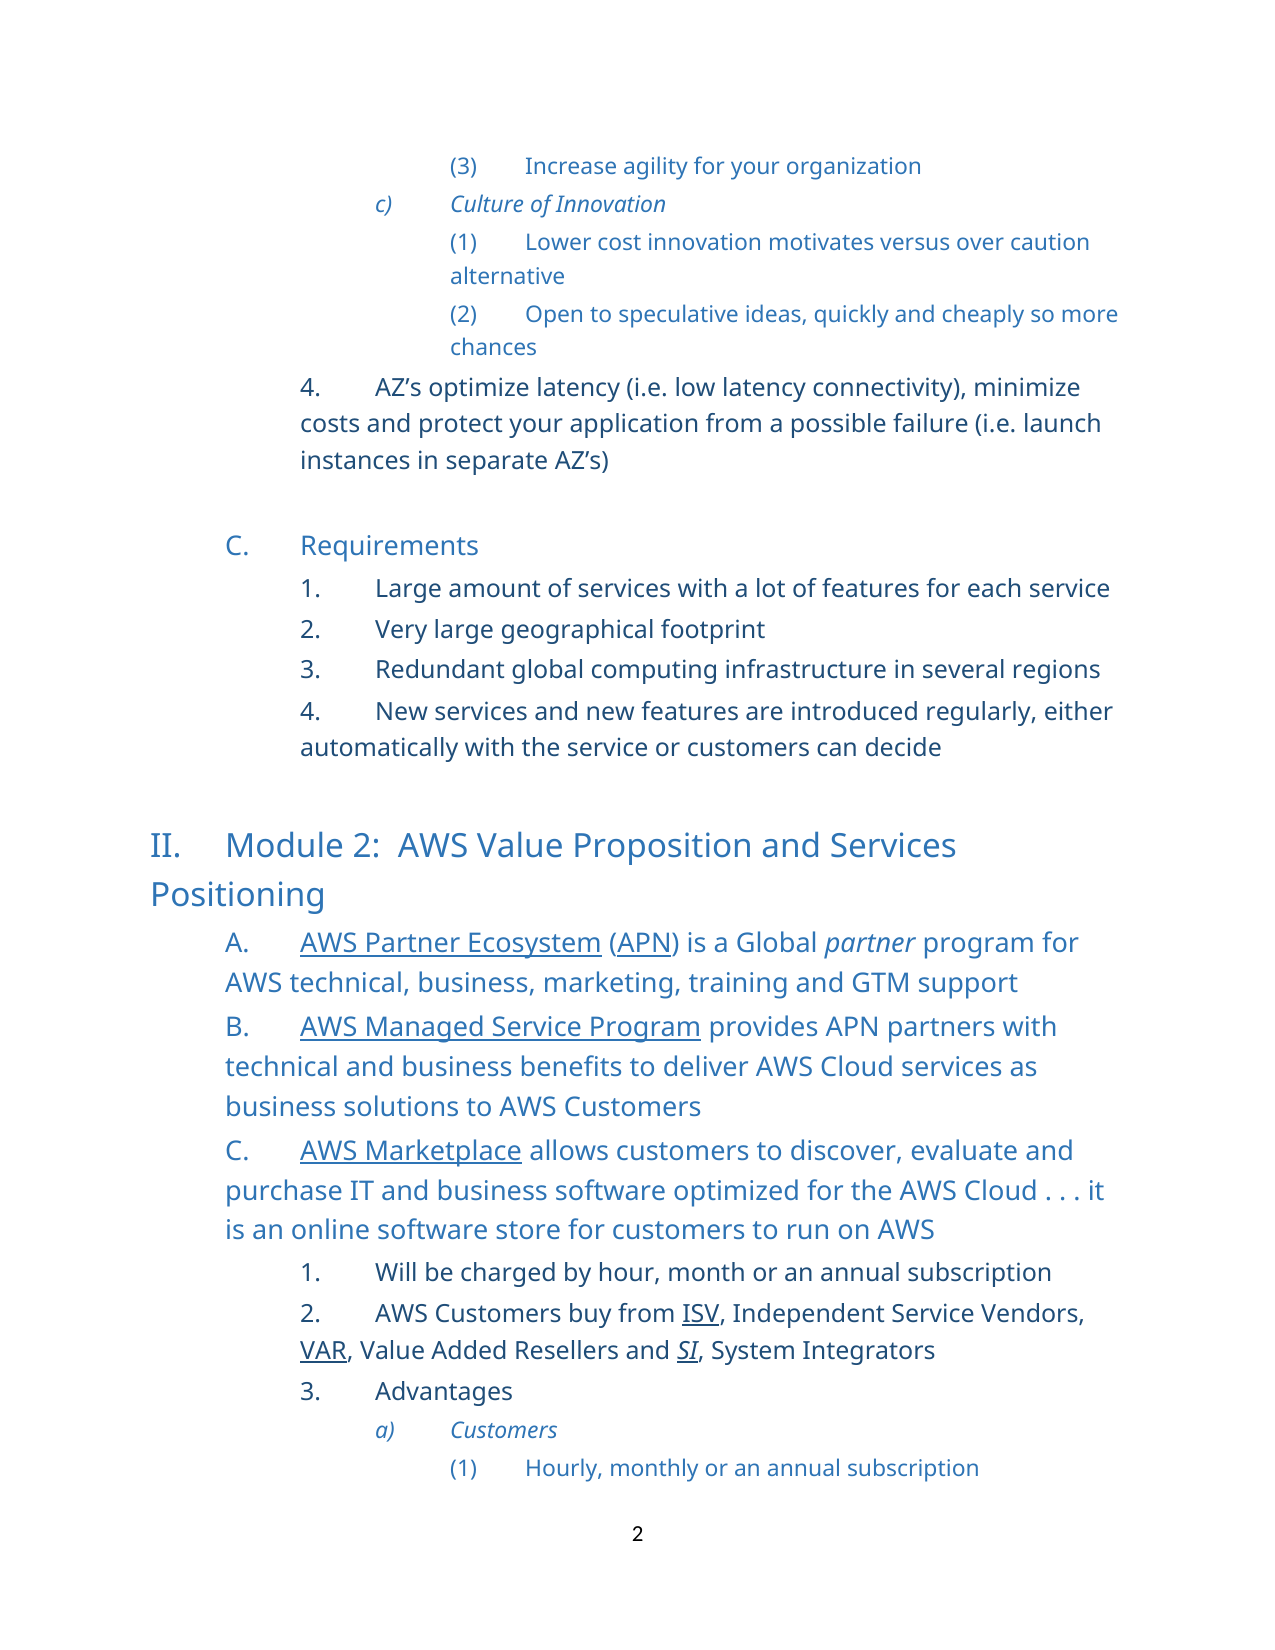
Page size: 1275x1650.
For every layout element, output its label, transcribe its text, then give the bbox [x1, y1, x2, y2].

subtitle Module 2: AWS Value Proposition and Services Positioning [150, 822, 1125, 916]
subtitle Will be charged by hour, month or an annual subscription [300, 1255, 1125, 1289]
subtitle Requirements [225, 526, 1125, 563]
subtitle Redundant global computing infrastructure in several regions [300, 652, 1125, 686]
subtitle AWS Managed Service Program provides APN partners with technical and business benefits to deliver AWS Cloud services as business solutions to AWS Customers [225, 1008, 1125, 1124]
subtitle Lower cost innovation motivates versus over caution alternative [450, 226, 1125, 291]
subtitle Customers [375, 1414, 1125, 1446]
subtitle Hourly, monthly or an annual subscription [450, 1452, 1125, 1483]
subtitle AWS Customers buy from ISV, Independent Service Vendors, VAR, Value Added Resellers and SI, System Integrators [300, 1296, 1125, 1367]
subtitle Increase agility for your organization [450, 150, 1125, 181]
subtitle AWS Marketplace allows customers to discover, evaluate and purchase IT and business software optimized for the AWS Cloud . . . it is an online software store for customers to run on AWS [225, 1131, 1125, 1248]
subtitle Large amount of services with a lot of features for each service [300, 570, 1125, 604]
subtitle Advantages [300, 1373, 1125, 1407]
subtitle AZ’s optimize latency (i.e. low latency connectivity), minimize costs and protect your application from a possible failure (i.e. launch instances in separate AZ’s) [300, 369, 1125, 477]
subtitle Open to speculative ideas, quickly and cheaply so more chances [450, 297, 1125, 362]
subtitle AWS Partner Ecosystem (APN) is a Global partner program for AWS technical, business, marketing, training and GTM support [225, 924, 1125, 1001]
subtitle Very large geographical footprint [300, 611, 1125, 645]
subtitle New services and new features are introduced regularly, either automatically with the service or customers can decide [300, 693, 1125, 764]
subtitle Culture of Innovation [375, 188, 1125, 219]
